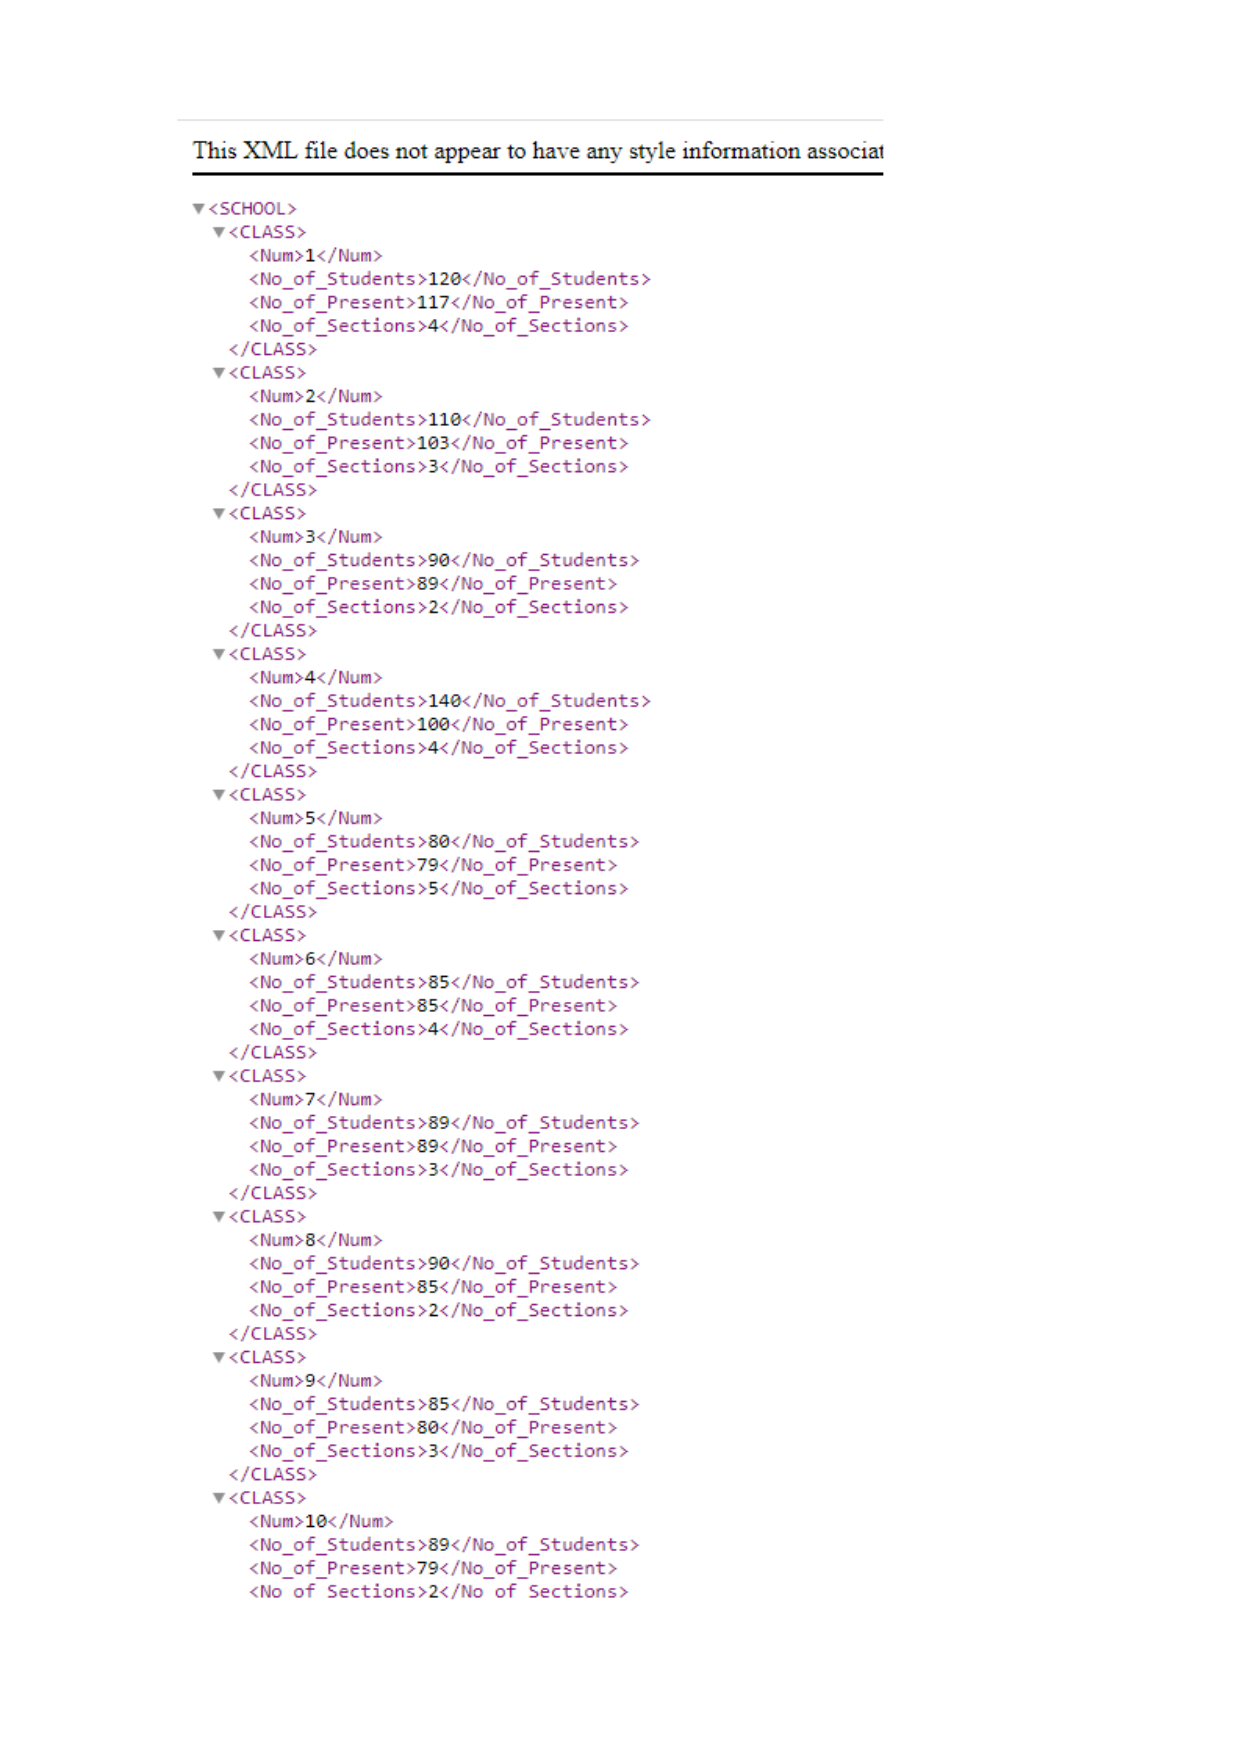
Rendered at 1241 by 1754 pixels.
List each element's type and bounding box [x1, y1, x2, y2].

picture [177, 118, 884, 1601]
